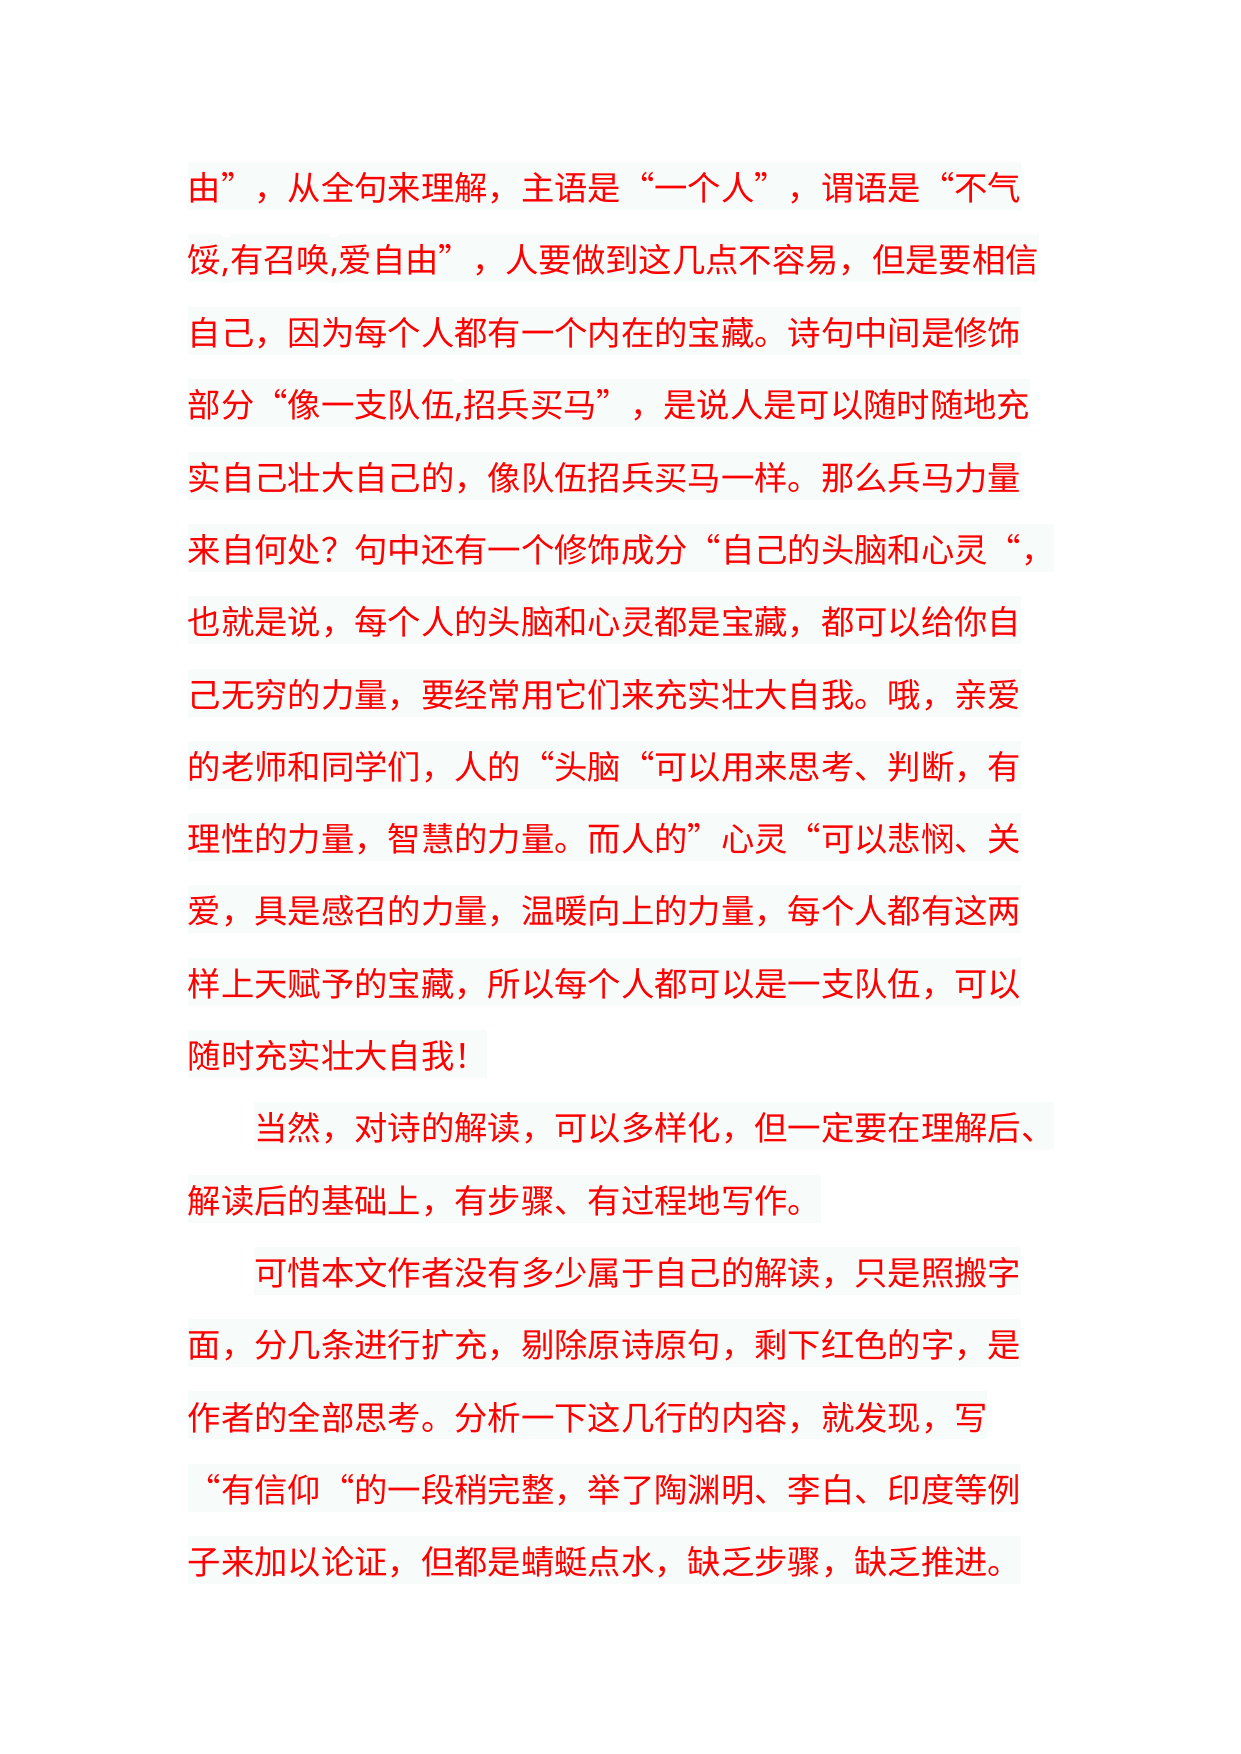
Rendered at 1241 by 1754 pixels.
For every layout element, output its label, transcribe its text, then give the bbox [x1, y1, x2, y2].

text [187, 162, 1053, 1078]
text 可惜本文作者没有多少属于自己的解读，只是照搬字面，分几条进行扩充，剔除原诗原句，剩下红色的字，是作者的全部思考。分析一下这几行的内容，就发现，写“有信仰“的一段稍完整，举了陶渊明、李白、印度等例子来加以论证，但都是蜻蜓点水，缺乏步骤，缺乏推进。 [187, 1247, 1053, 1584]
text 当然，对诗的解读，可以多样化，但一定要在理解后、解读后的基础上，有步骤、有过程地写作。 [187, 1102, 1053, 1223]
